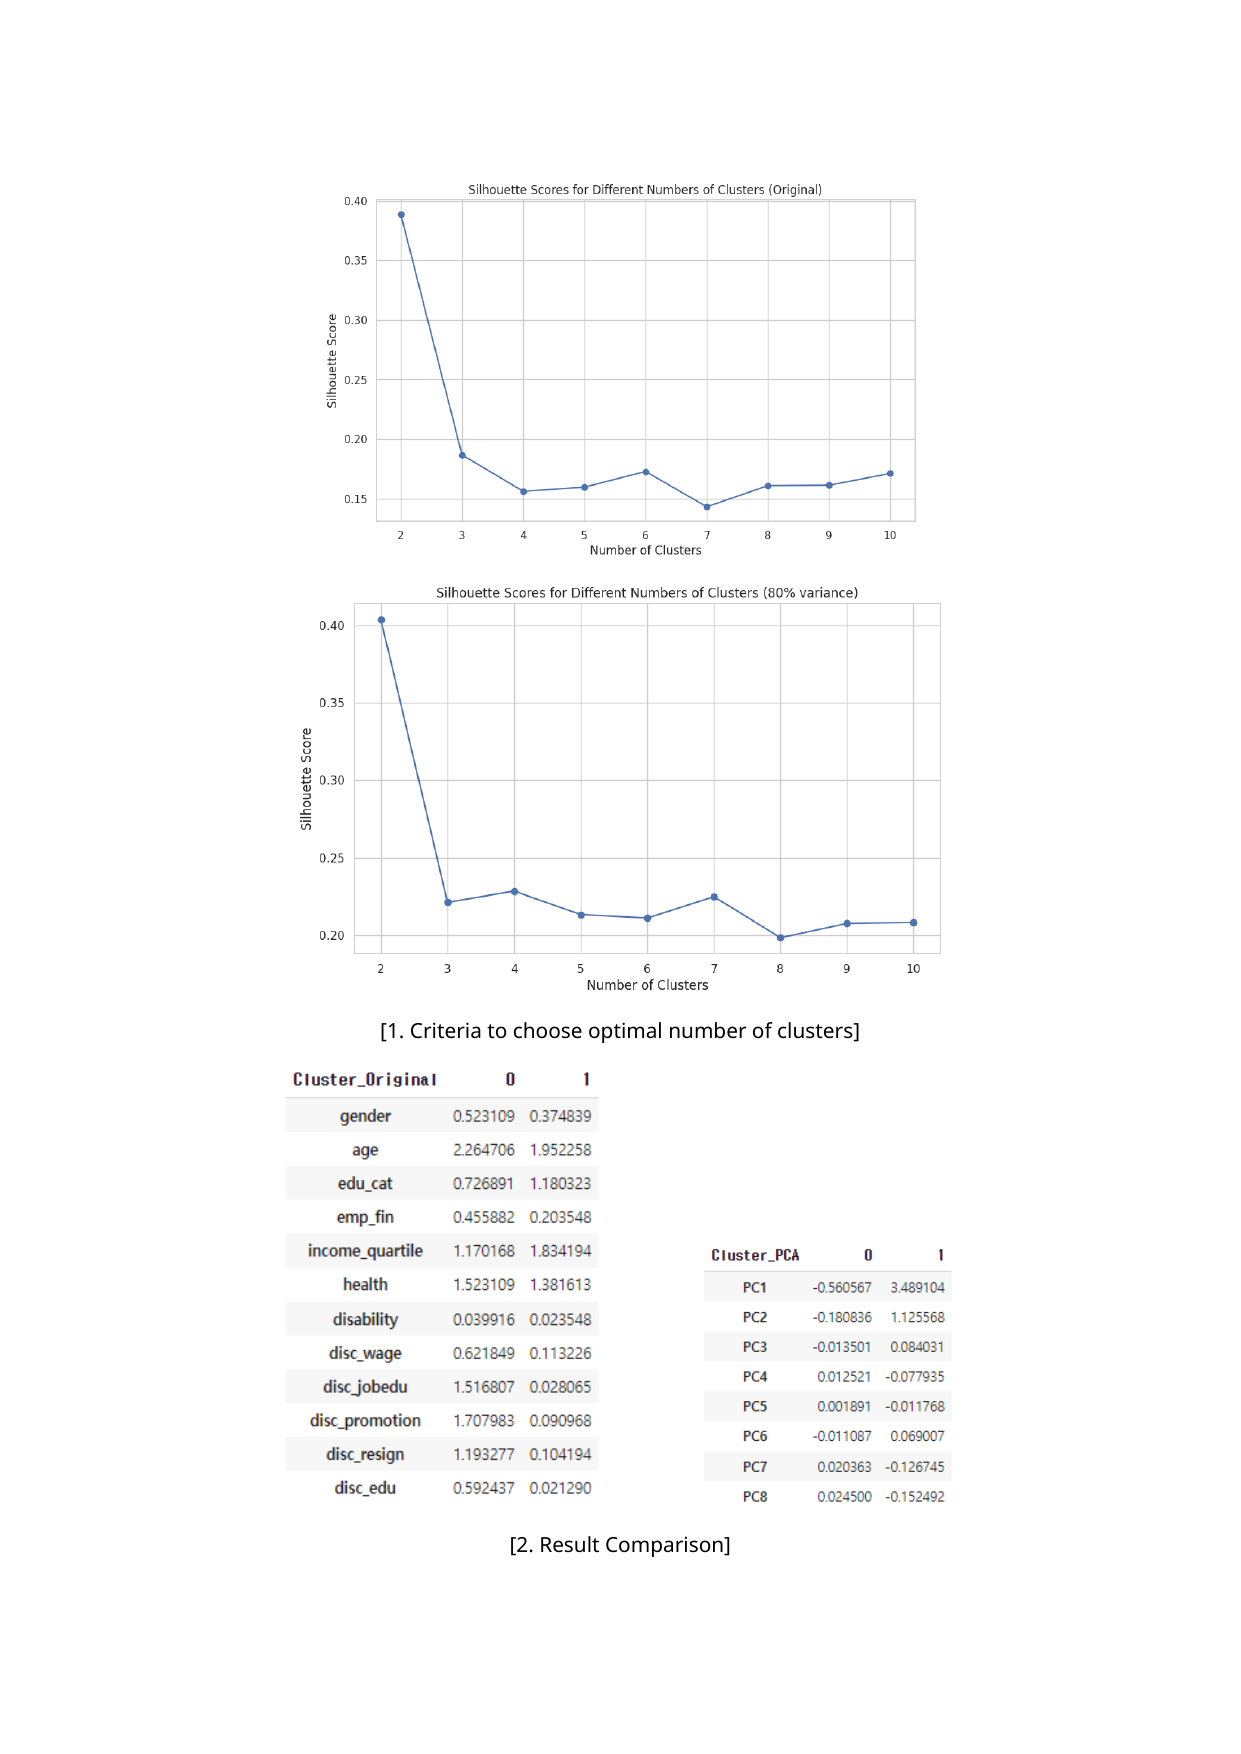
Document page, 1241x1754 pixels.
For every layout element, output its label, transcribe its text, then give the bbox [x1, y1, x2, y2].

picture [320, 177, 920, 564]
text [1. Criteria to choose optimal number of clusters] [150, 1016, 1090, 1045]
picture [293, 580, 947, 1000]
picture [702, 1240, 955, 1512]
picture [285, 1061, 600, 1512]
text [2. Result Comparison] [150, 1530, 1090, 1559]
